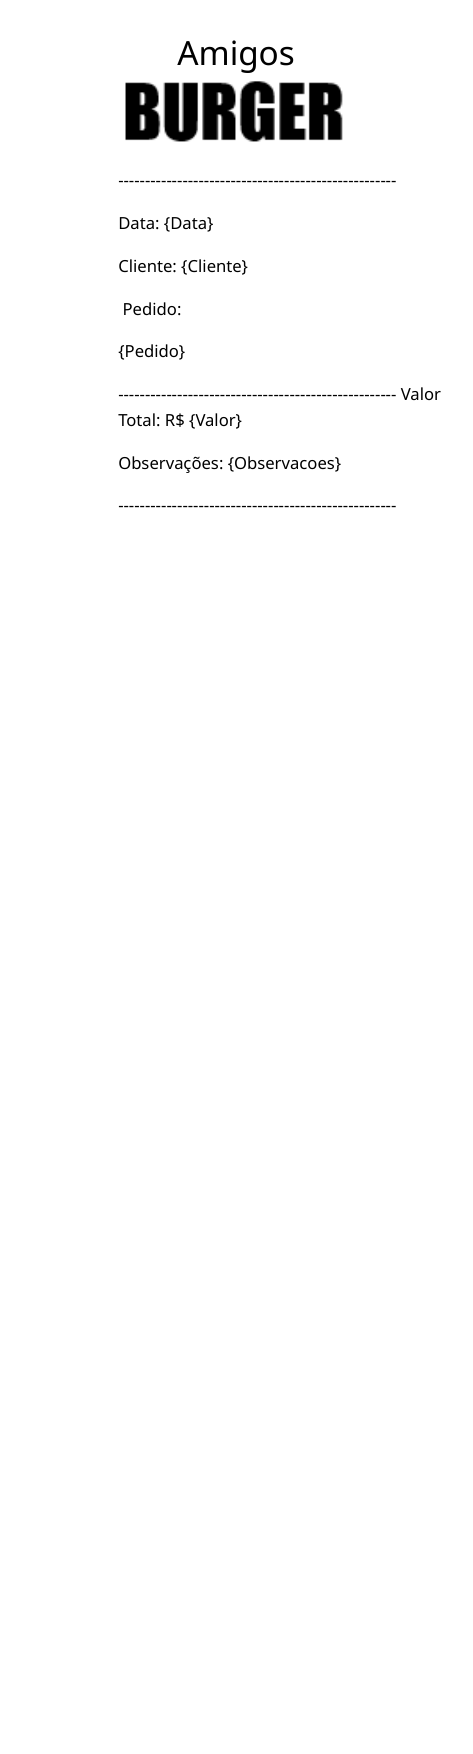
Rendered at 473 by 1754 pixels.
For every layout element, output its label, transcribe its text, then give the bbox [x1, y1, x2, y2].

text ---------------------------------------------------- [118, 169, 443, 192]
text Pedido: [118, 297, 443, 320]
text {Pedido} [118, 340, 443, 363]
text Data: {Data} [118, 212, 443, 234]
text Observações: {Observacoes} [118, 451, 443, 474]
text Cliente: {Cliente} [118, 254, 443, 277]
text ---------------------------------------------------- Valor Total: R$ {Valor} [118, 383, 443, 431]
picture [118, 80, 344, 148]
text ---------------------------------------------------- [118, 494, 443, 517]
